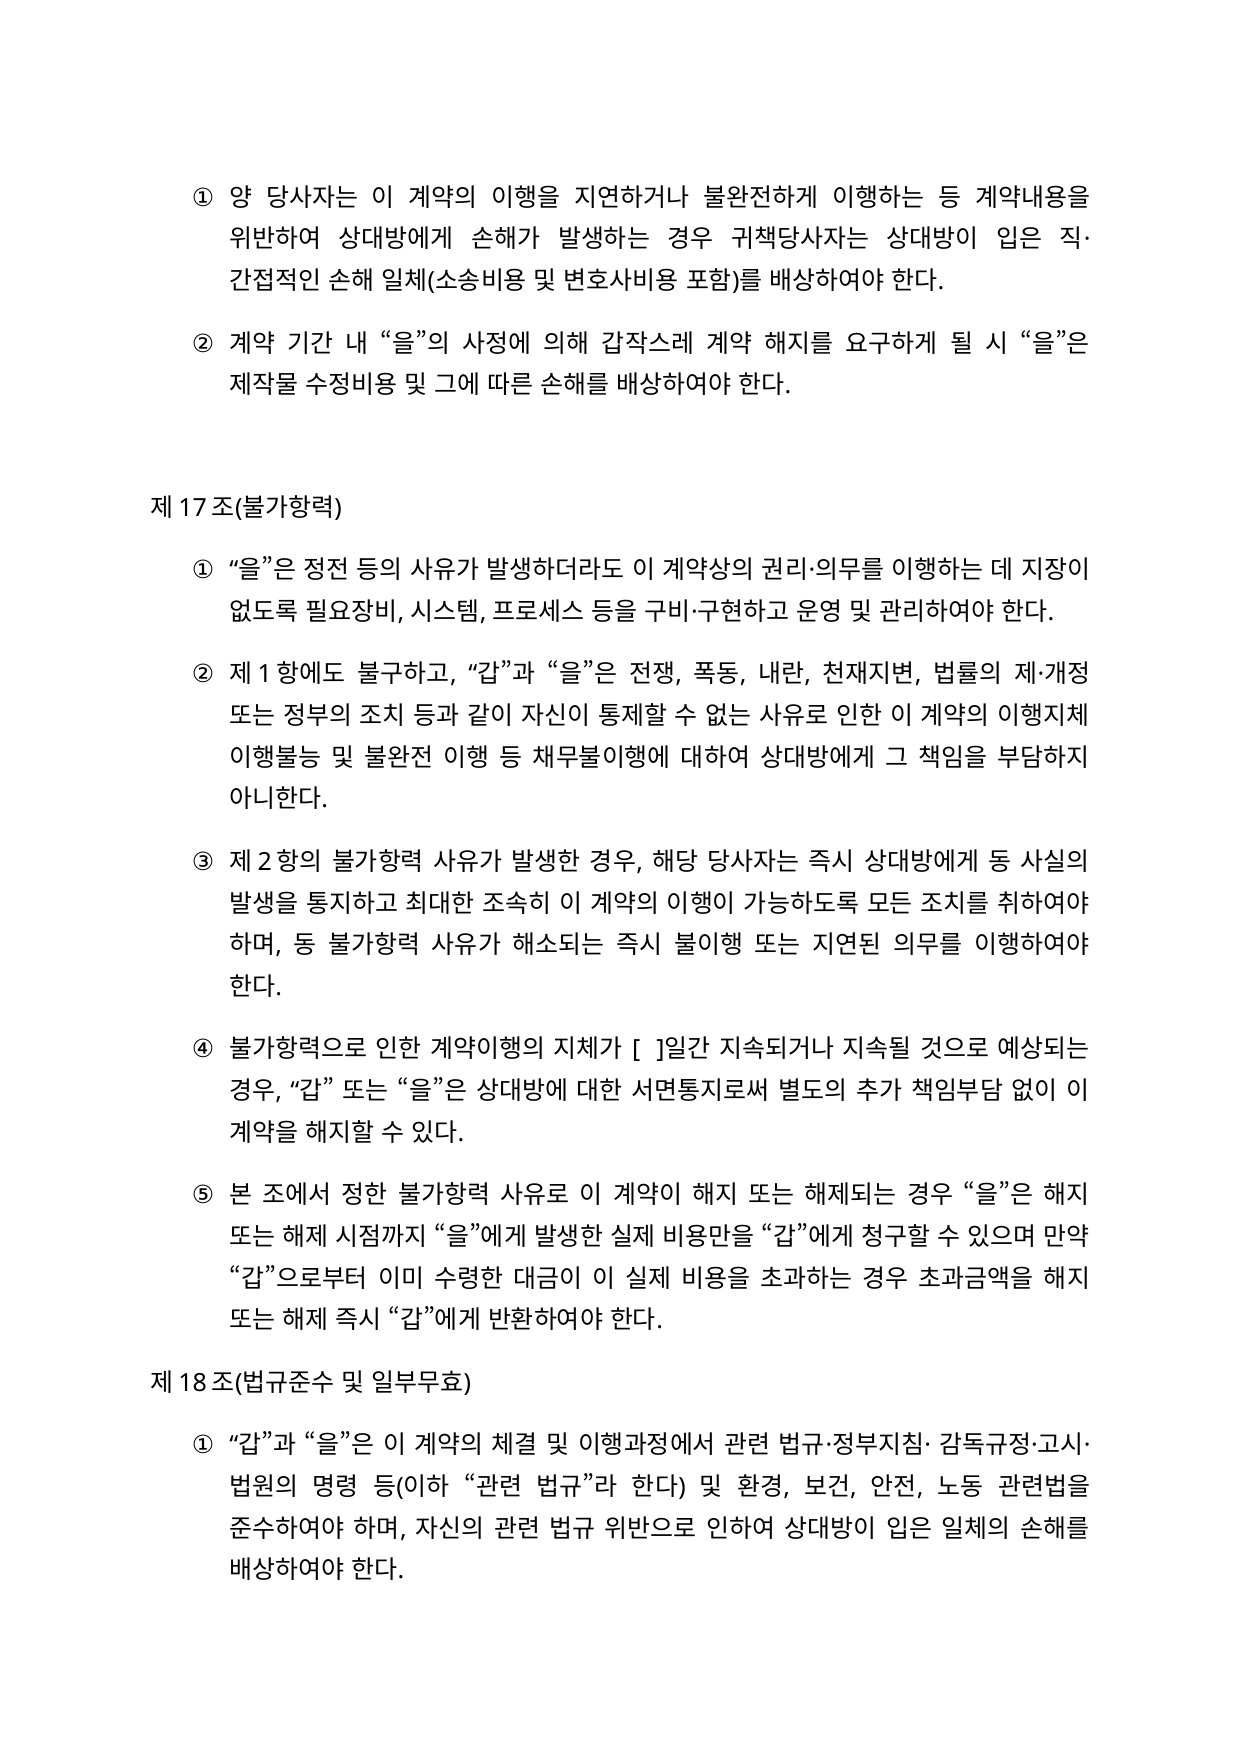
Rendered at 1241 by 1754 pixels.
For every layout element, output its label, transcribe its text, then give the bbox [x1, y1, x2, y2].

list 불가항력으로 인한 계약이행의 지체가 [ ]일간 지속되거나 지속될 것으로 예상되는 경우, “갑” 또는 “을”은 상대방에 대한 서면통지로써 별도의 추가 책임부담 없이 이 계약을 해지할 수 있다. [192, 1029, 1090, 1148]
list 제1항에도 불구하고, “갑”과 “을”은 전쟁, 폭동, 내란, 천재지변, 법률의 제·개정 또는 정부의 조치 등과 같이 자신이 통제할 수 없는 사유로 인한 이 계약의 이행지체 이행불능 및 불완전 이행 등 채무불이행에 대하여 상대방에게 그 책임을 부담하지 아니한다. [192, 654, 1090, 815]
list 양 당사자는 이 계약의 이행을 지연하거나 불완전하게 이행하는 등 계약내용을 위반하여 상대방에게 손해가 발생하는 경우 귀책당사자는 상대방이 입은 직·간접적인 손해 일체(소송비용 및 변호사비용 포함)를 배상하여야 한다. [192, 177, 1090, 297]
text 제18조(법규준수 및 일부무효) [150, 1362, 1090, 1398]
list “갑”과 “을”은 이 계약의 체결 및 이행과정에서 관련 법규·정부지침· 감독규정·고시·법원의 명령 등(이하 “관련 법규”라 한다) 및 환경, 보건, 안전, 노동 관련법을 준수하여야 하며, 자신의 관련 법규 위반으로 인하여 상대방이 입은 일체의 손해를 배상하여야 한다. [192, 1425, 1090, 1586]
list 본 조에서 정한 불가항력 사유로 이 계약이 해지 또는 해제되는 경우 “을”은 해지 또는 해제 시점까지 “을”에게 발생한 실제 비용만을 “갑”에게 청구할 수 있으며 만약 “갑”으로부터 이미 수령한 대금이 이 실제 비용을 초과하는 경우 초과금액을 해지 또는 해제 즉시 “갑”에게 반환하여야 한다. [192, 1175, 1090, 1336]
list 계약 기간 내 “을”의 사정에 의해 갑작스레 계약 해지를 요구하게 될 시 “을”은 제작물 수정비용 및 그에 따른 손해를 배상하여야 한다. [192, 323, 1090, 401]
text 제17조(불가항력) [150, 487, 1090, 523]
list “을”은 정전 등의 사유가 발생하더라도 이 계약상의 권리·의무를 이행하는 데 지장이 없도록 필요장비, 시스템, 프로세스 등을 구비·구현하고 운영 및 관리하여야 한다. [192, 550, 1090, 628]
list 제2항의 불가항력 사유가 발생한 경우, 해당 당사자는 즉시 상대방에게 동 사실의 발생을 통지하고 최대한 조속히 이 계약의 이행이 가능하도록 모든 조치를 취하여야 하며, 동 불가항력 사유가 해소되는 즉시 불이행 또는 지연된 의무를 이행하여야 한다. [192, 841, 1090, 1003]
